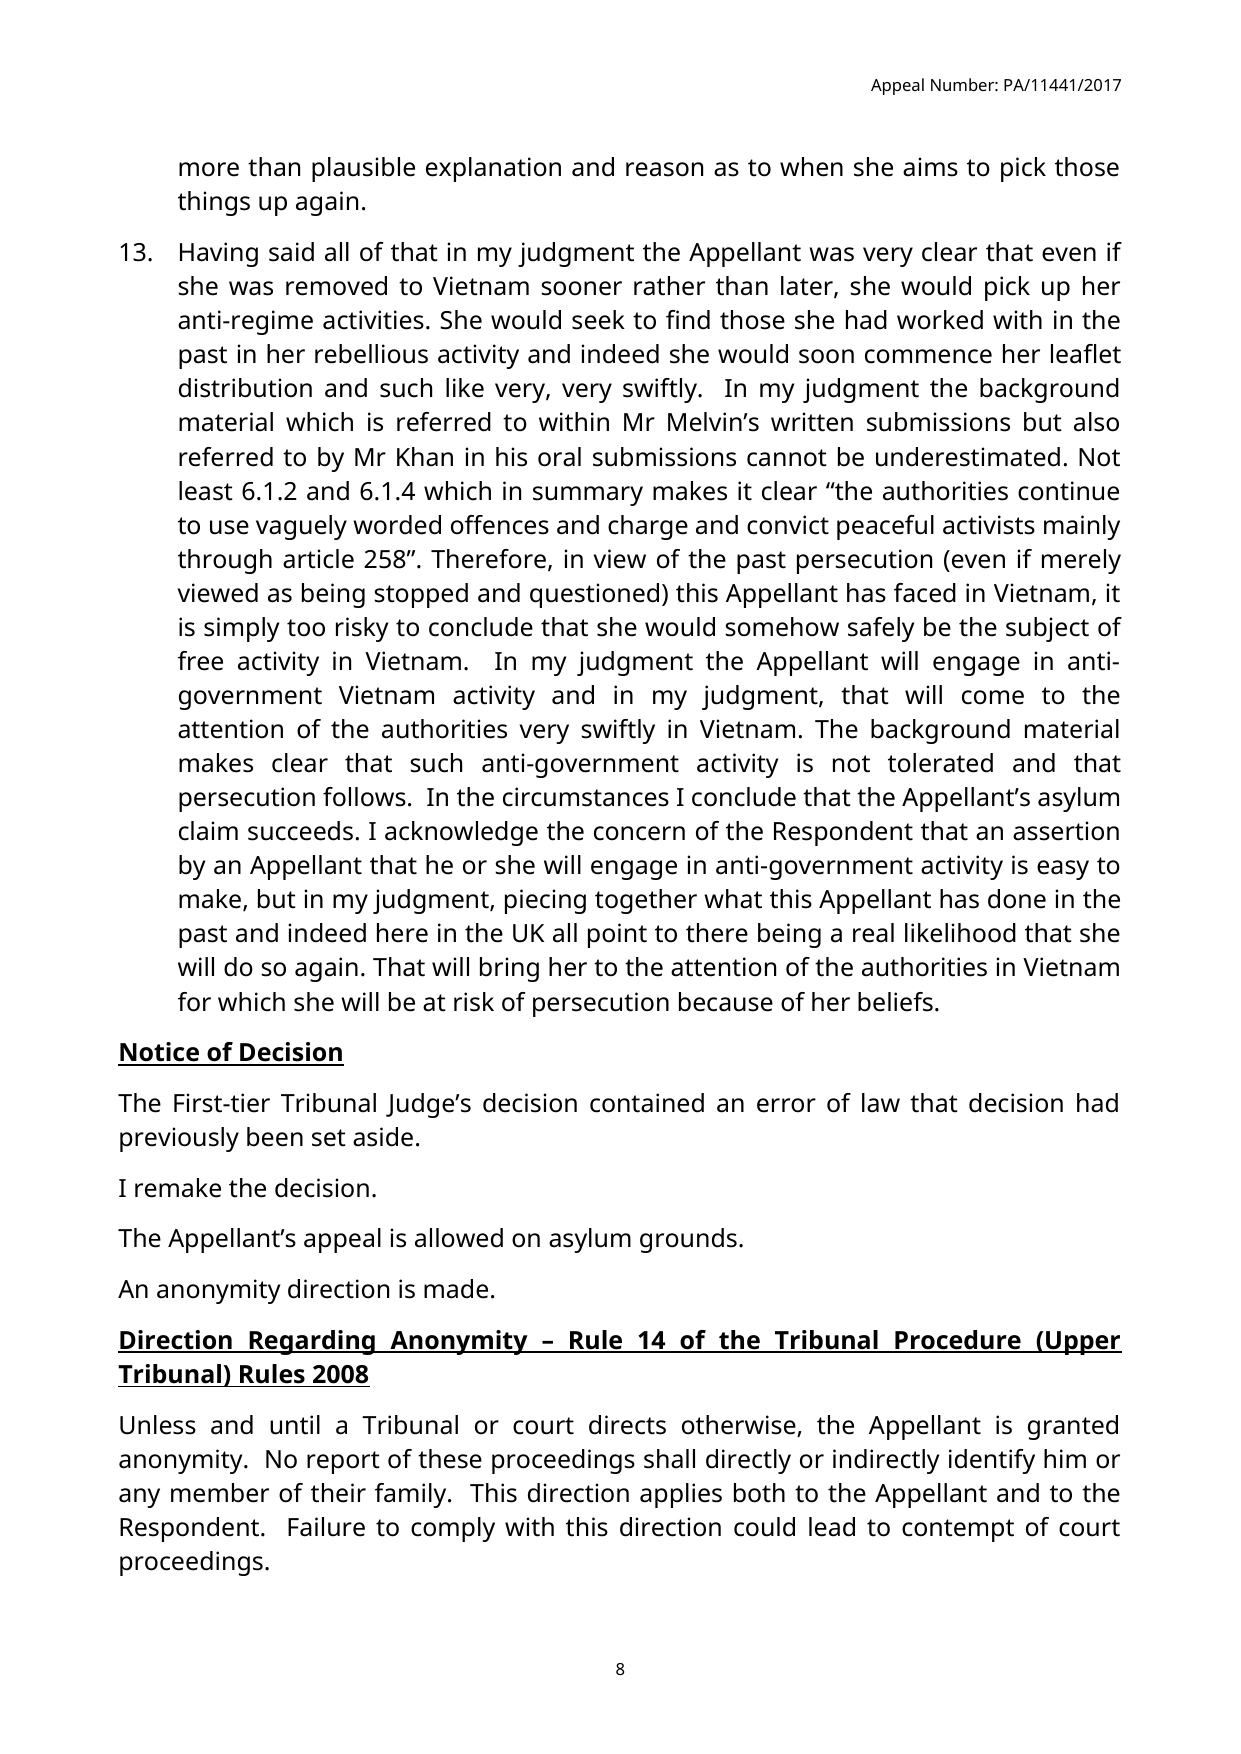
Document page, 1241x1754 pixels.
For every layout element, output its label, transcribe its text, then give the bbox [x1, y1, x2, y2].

text The Appellant’s appeal is allowed on asylum grounds. [118, 1221, 1122, 1255]
text I remake the decision. [118, 1170, 1122, 1204]
text Direction Regarding Anonymity – Rule 14 of the Tribunal Procedure (Upper Tribunal) Rules 2008 [118, 1353, 1122, 1391]
text 13. Having said all of that in my judgment the Appellant was very clear that even if she was removed to Vietnam sooner rather than later, she would pick up her anti-regime activities. She would seek to find those she had worked with in the past in her rebellious activity and indeed she would soon commence her leaflet distribution and such like very, very swiftly. In my judgment the background material which is referred to within Mr Melvin’s written submissions but also referred to by Mr Khan in his oral submissions cannot be underestimated. Not least 6.1.2 and 6.1.4 which in summary makes it clear “the authorities continue to use vaguely worded offences and charge and convict peaceful activists mainly through article 258”. Therefore, in view of the past persecution (even if merely viewed as being stopped and questioned) this Appellant has faced in Vietnam, it is simply too risky to conclude that she would somehow safely be the subject of free activity in Vietnam. In my judgment the Appellant will engage in anti-government Vietnam activity and in my judgment, that will come to the attention of the authorities very swiftly in Vietnam. The background material makes clear that such anti-government activity is not tolerated and that persecution follows. In the circumstances I conclude that the Appellant’s asylum claim succeeds. I acknowledge the concern of the Respondent that an assertion by an Appellant that he or she will engage in anti-government activity is easy to make, but in my judgment, piecing together what this Appellant has done in the past and indeed here in the UK all point to there being a real likelihood that she will do so again. That will bring her to the attention of the authorities in Vietnam for which she will be at risk of persecution because of her beliefs. [118, 235, 1122, 1018]
text The First-tier Tribunal Judge’s decision contained an error of law that decision had previously been set aside. [118, 1086, 1122, 1154]
text Direction Regarding Anonymity – Rule 14 of the Tribunal Procedure (Upper Tribunal) Rules 2008 [118, 1323, 1122, 1351]
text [118, 150, 1122, 218]
text Unless and until a Tribunal or court directs otherwise, the Appellant is granted anonymity. No report of these proceedings shall directly or indirectly identify him or any member of their family. This direction applies both to the Appellant and to the Respondent. Failure to comply with this direction could lead to contempt of court proceedings. [118, 1407, 1122, 1578]
text An anonymity direction is made. [118, 1272, 1122, 1306]
text Notice of Decision [118, 1035, 1122, 1069]
